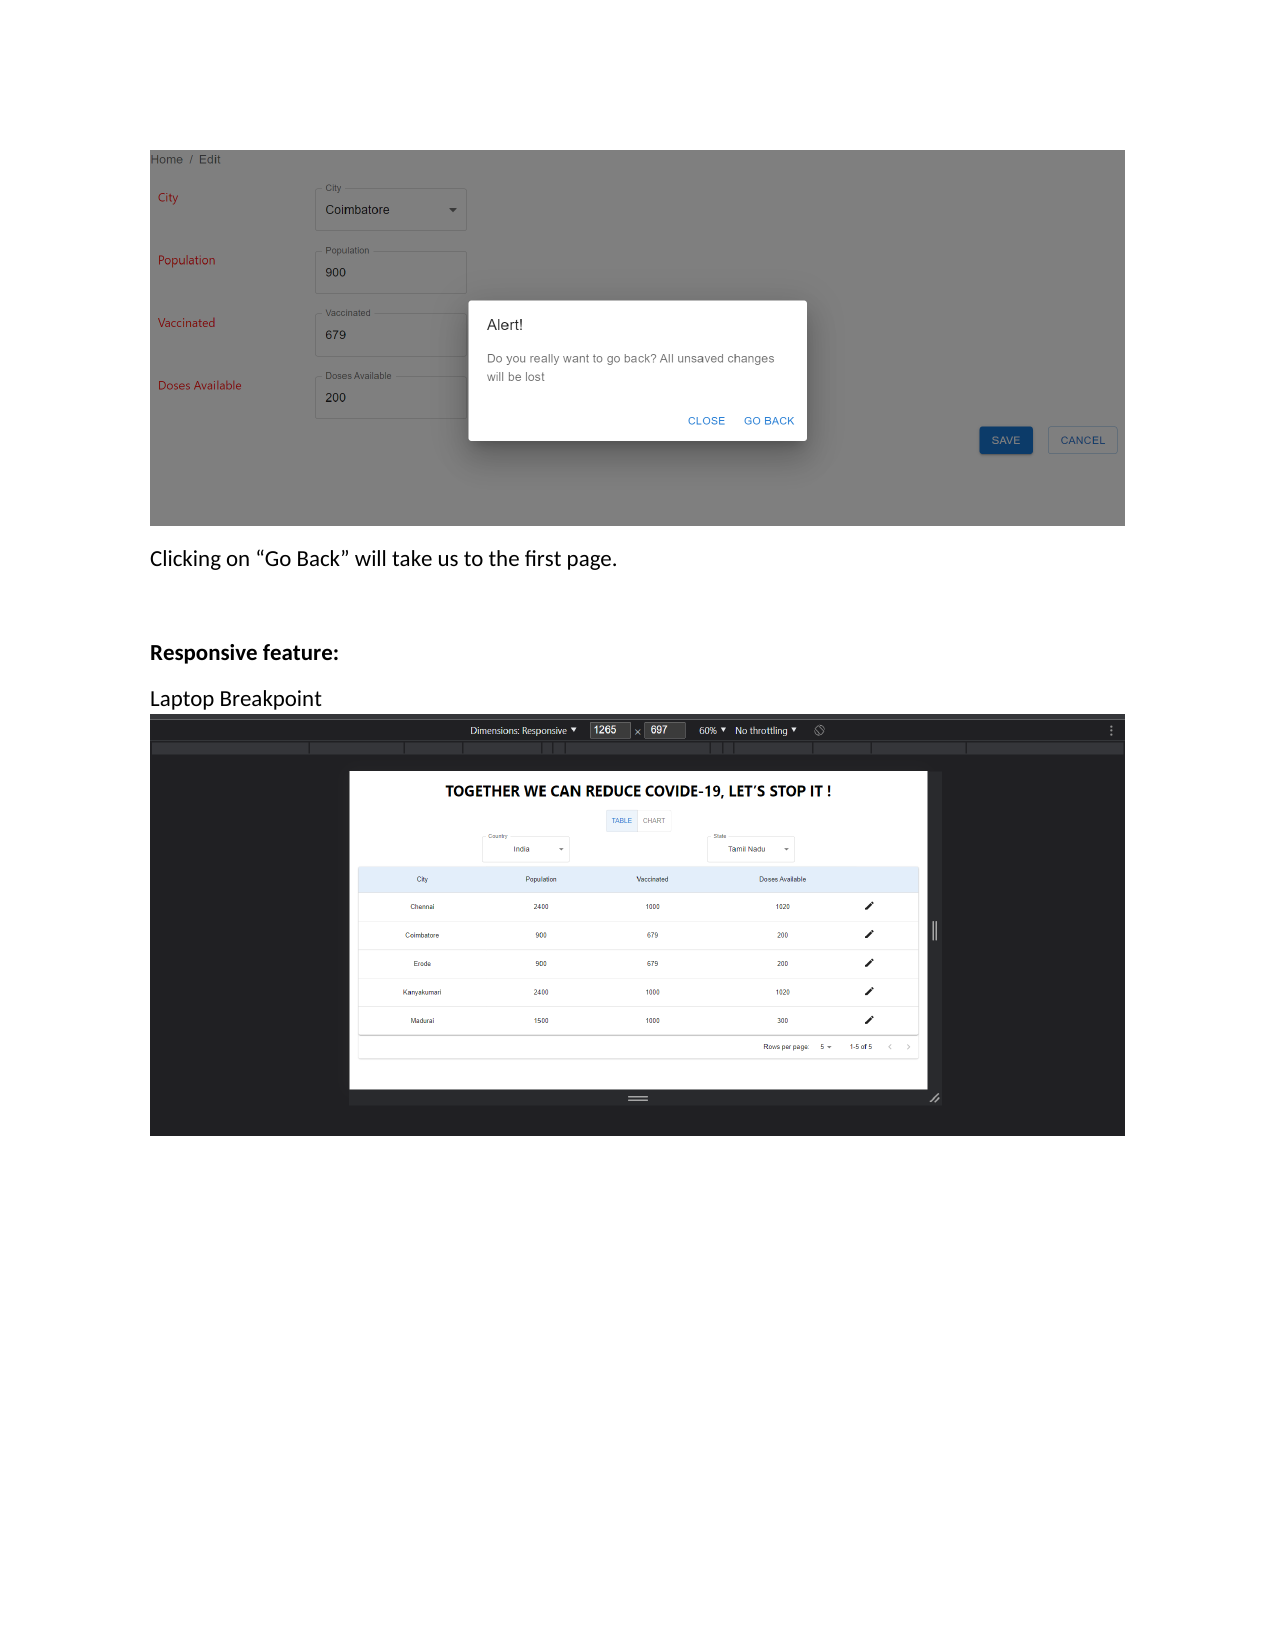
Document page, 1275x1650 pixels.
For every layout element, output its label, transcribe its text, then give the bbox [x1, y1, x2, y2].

picture [150, 714, 1125, 1136]
picture [150, 150, 1125, 526]
text Laptop Breakpoint [150, 684, 1125, 714]
text Clicking on “Go Back” will take us to the first page. [150, 544, 1125, 572]
text Responsive feature: [150, 638, 1125, 666]
